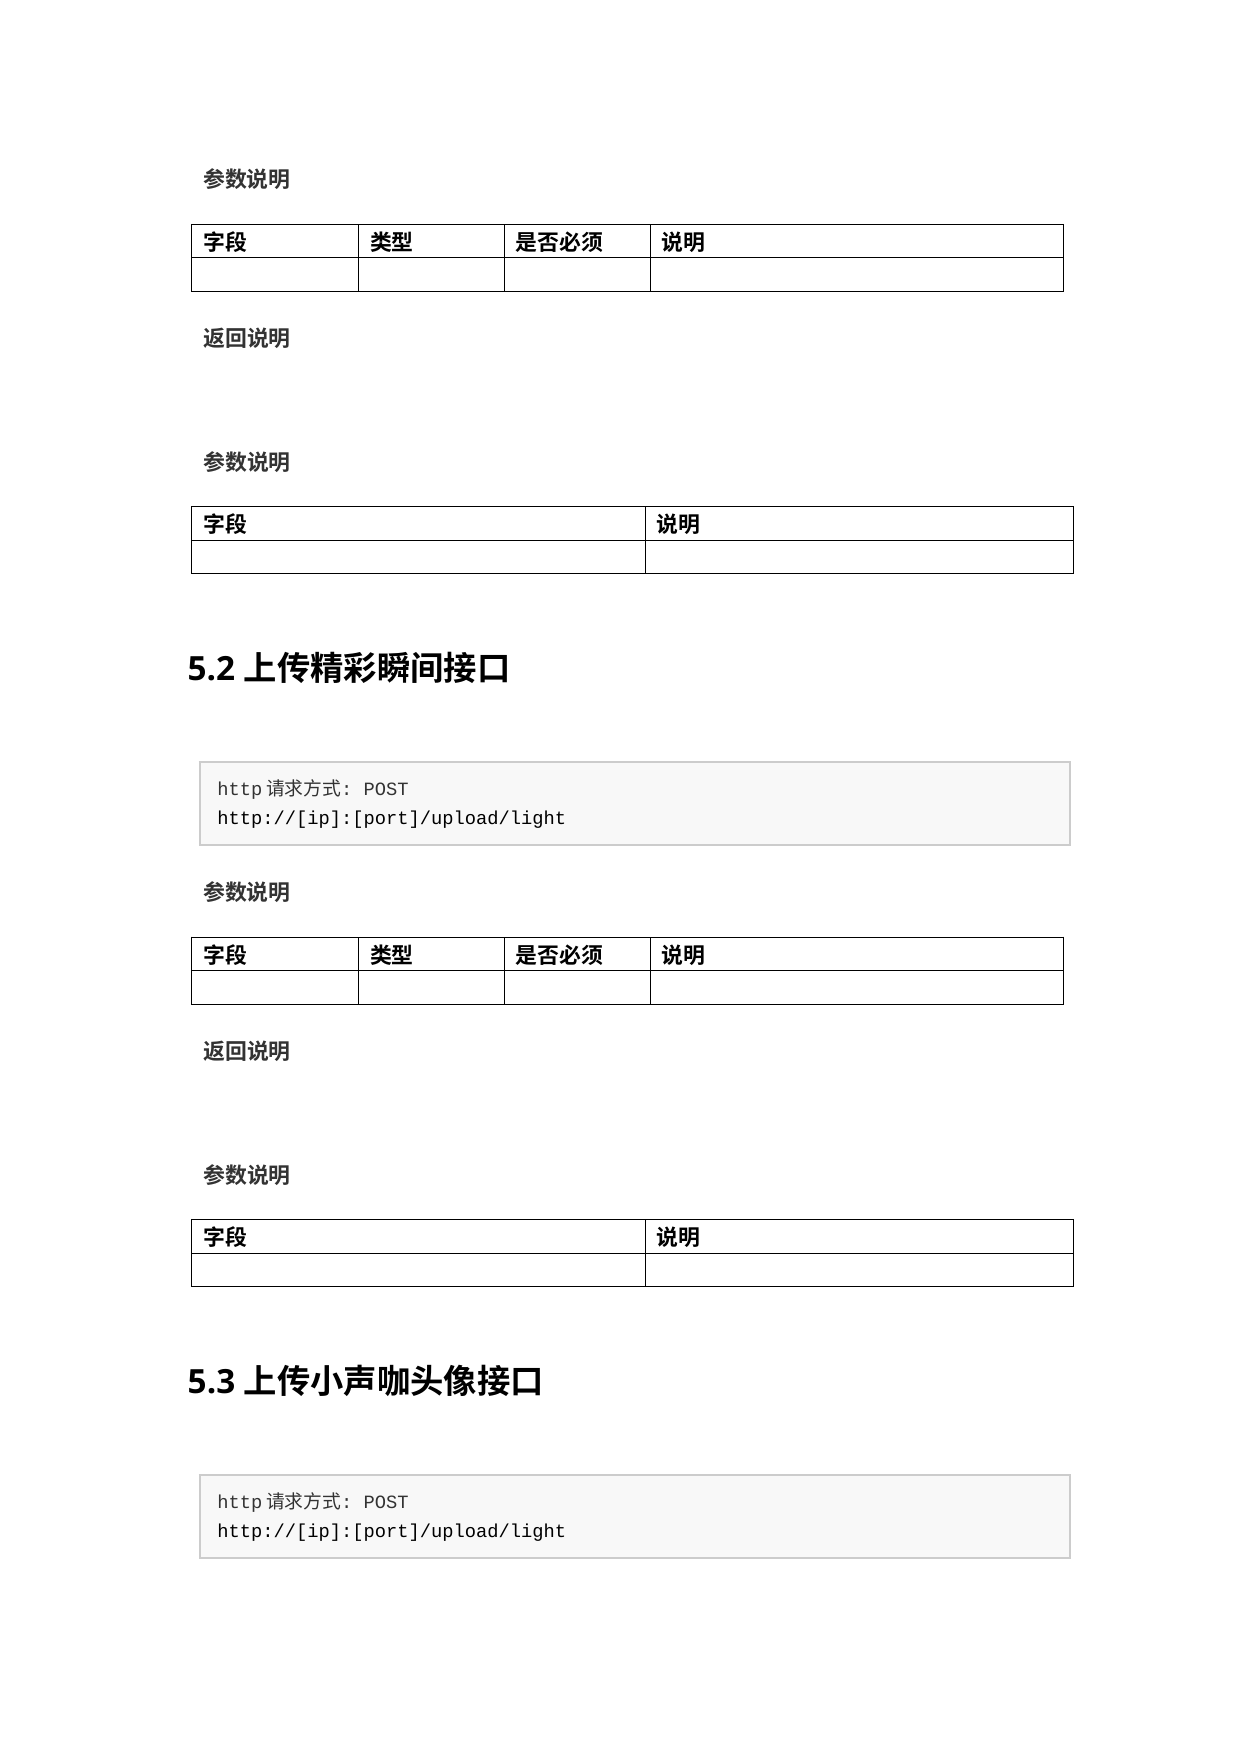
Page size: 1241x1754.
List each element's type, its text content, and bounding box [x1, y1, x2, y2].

table_header 是否必须 [505, 938, 650, 970]
text 参数说明 [203, 444, 1037, 477]
table_cell [192, 1254, 645, 1286]
table_header 字段 [192, 938, 358, 970]
table_header 字段 [192, 1220, 645, 1252]
table_header 类型 [359, 938, 504, 970]
table_header 说明 [651, 938, 1063, 970]
table_header 说明 [651, 225, 1063, 257]
table_header 说明 [646, 507, 1073, 539]
table_cell [646, 541, 1073, 573]
table_cell [192, 971, 358, 1004]
table_cell [505, 258, 650, 291]
text http://[ip]:[port]/upload/light [201, 793, 1069, 844]
table_header 类型 [359, 225, 504, 257]
text http请求方式: POST [201, 763, 1069, 793]
table_cell [192, 258, 358, 291]
text 返回说明 [203, 1034, 1037, 1066]
table_header 说明 [646, 1220, 1073, 1252]
text 参数说明 [203, 162, 1037, 194]
table_header 字段 [192, 225, 358, 257]
subtitle 5.2 上传精彩瞬间接口 [187, 634, 1053, 699]
table_cell [192, 541, 645, 573]
table_cell [359, 258, 504, 291]
table_header 是否必须 [505, 225, 650, 257]
table_cell [505, 971, 650, 1004]
text 返回说明 [203, 321, 1037, 353]
subtitle 5.3 上传小声咖头像接口 [187, 1347, 1053, 1412]
table_cell [646, 1254, 1073, 1286]
text 参数说明 [203, 875, 1037, 907]
table_cell [359, 971, 504, 1004]
text http请求方式: POST [201, 1476, 1069, 1507]
table_header 字段 [192, 507, 645, 539]
text 参数说明 [203, 1157, 1037, 1190]
table_cell [651, 258, 1063, 291]
table_cell [651, 971, 1063, 1004]
text http://[ip]:[port]/upload/light [201, 1507, 1069, 1557]
